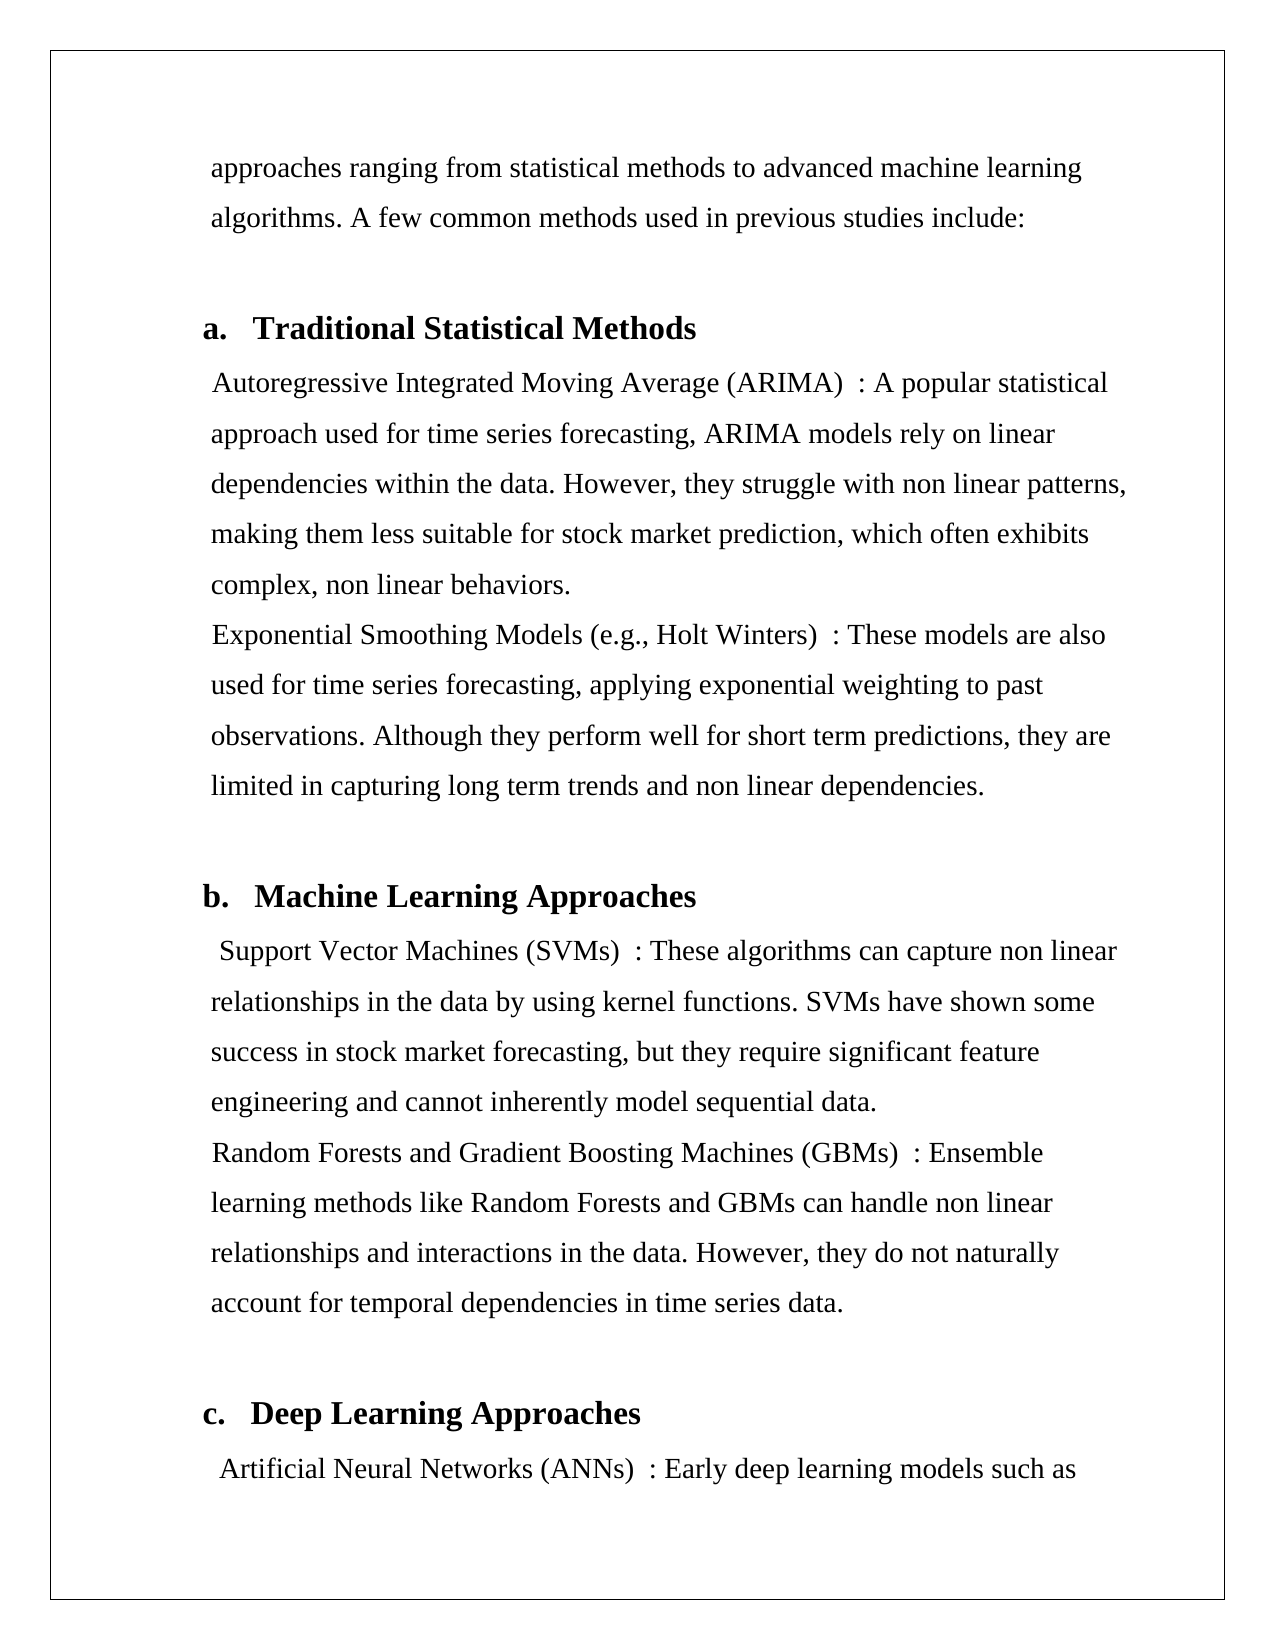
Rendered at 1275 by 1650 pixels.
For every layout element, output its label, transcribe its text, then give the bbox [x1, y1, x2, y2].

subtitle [161, 1451, 1135, 1484]
subtitle Random Forests and Gradient Boosting Machines (GBMs) : Ensemble learning methods like Random Forests and GBMs can handle non linear relationships and interactions in the data. However, they do not naturally account for temporal dependencies in time series data. [161, 1135, 1135, 1319]
subtitle Support Vector Machines (SVMs) : These algorithms can capture non linear relationships in the data by using kernel functions. SVMs have shown some success in stock market forecasting, but they require significant feature engineering and cannot inherently model sequential data. [161, 933, 1135, 1118]
subtitle b. Machine Learning Approaches [161, 876, 1135, 914]
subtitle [161, 150, 1135, 234]
subtitle Exponential Smoothing Models (e.g., Holt Winters) : These models are also used for time series forecasting, applying exponential weighting to past observations. Although they perform well for short term predictions, they are limited in capturing long term trends and non linear dependencies. [161, 617, 1135, 802]
subtitle c. Deep Learning Approaches [161, 1393, 1135, 1432]
subtitle a. Traditional Statistical Methods [161, 308, 1135, 346]
subtitle Autoregressive Integrated Moving Average (ARIMA) : A popular statistical approach used for time series forecasting, ARIMA models rely on linear dependencies within the data. However, they struggle with non linear patterns, making them less suitable for stock market prediction, which often exhibits complex, non linear behaviors. [161, 366, 1135, 600]
